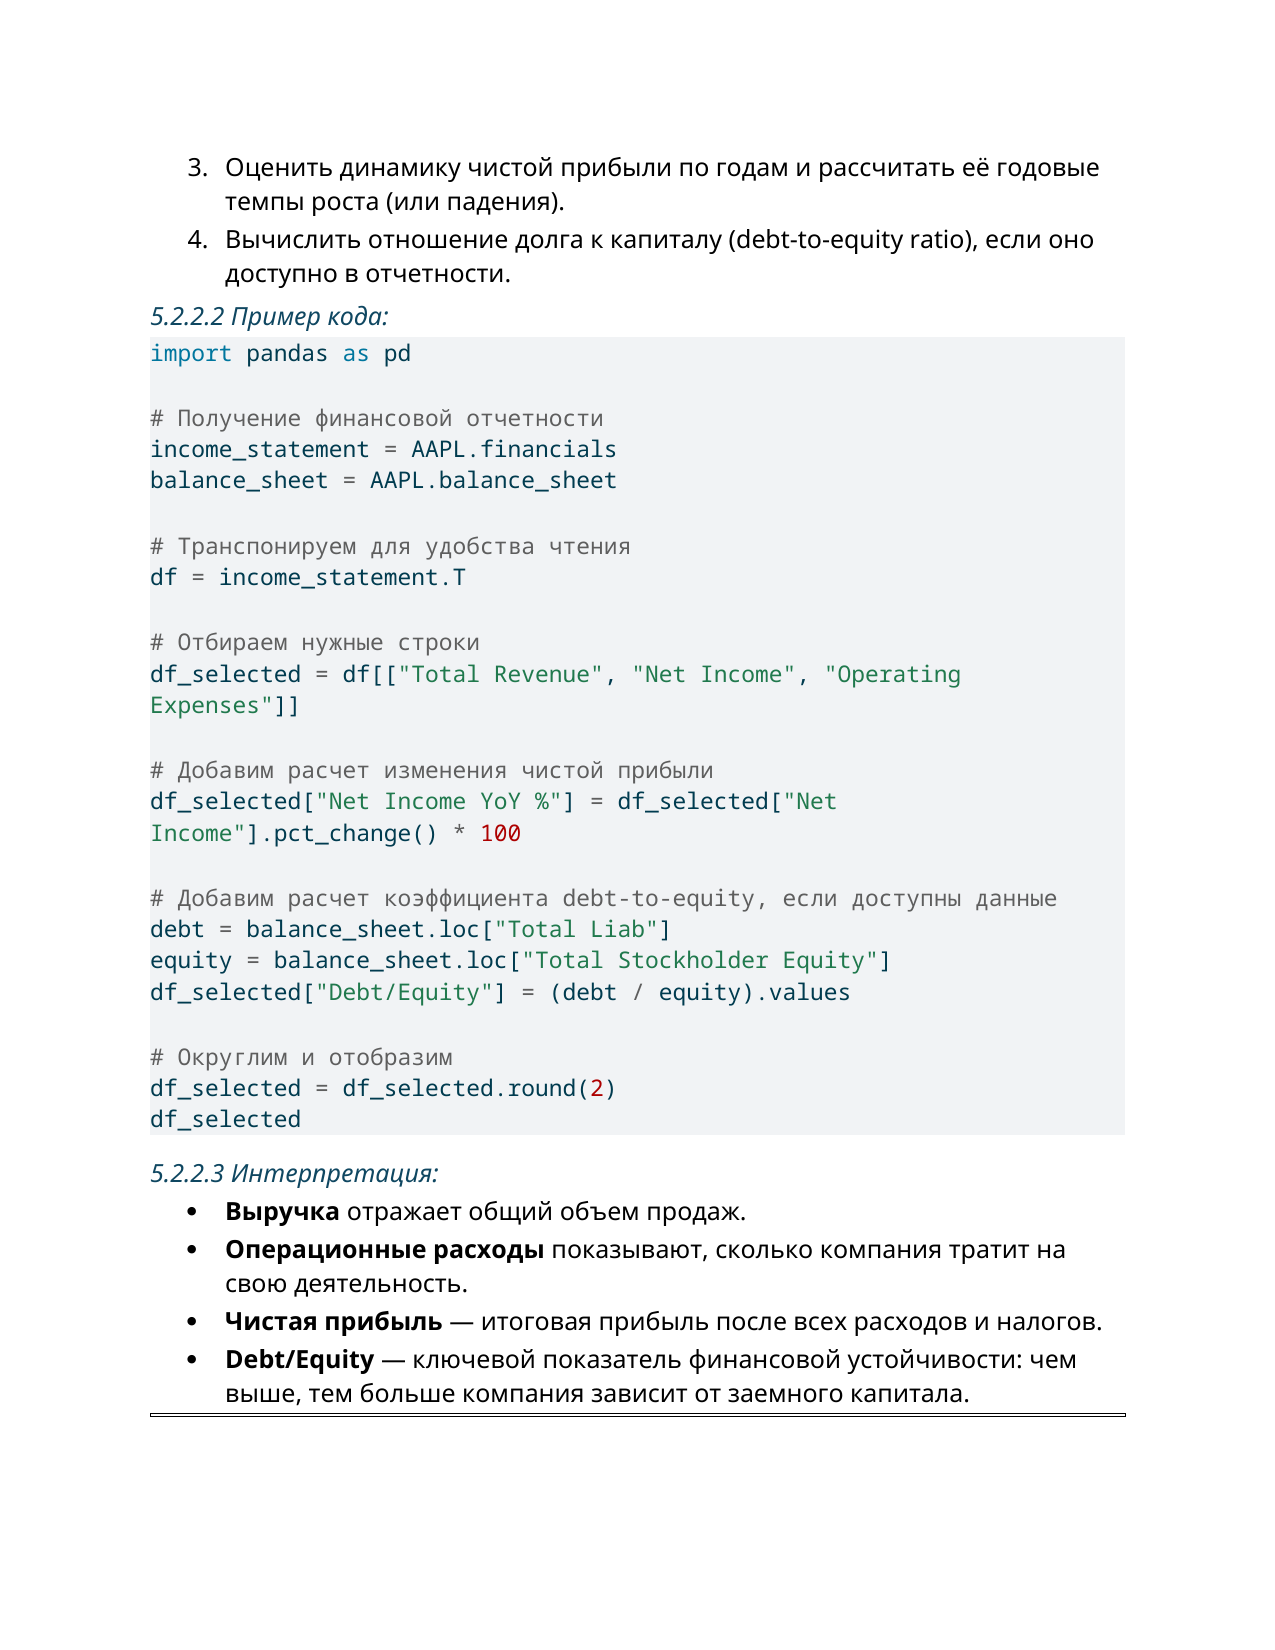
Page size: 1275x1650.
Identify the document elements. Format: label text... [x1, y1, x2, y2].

list Выручка отражает общий объем продаж. [187, 1194, 1125, 1228]
list Операционные расходы показывают, сколько компания тратит на свою деятельность. [187, 1232, 1125, 1300]
subtitle 5.2.2.3 Интерпретация: [150, 1156, 1125, 1189]
list Оценить динамику чистой прибыли по годам и рассчитать её годовые темпы роста (или падения). [187, 150, 1125, 218]
subtitle 5.2.2.2 Пример кода: [150, 298, 1125, 332]
list Вычислить отношение долга к капиталу (debt-to-equity ratio), если оно доступно в отчетности. [187, 222, 1125, 290]
list Чистая прибыль — итоговая прибыль после всех расходов и налогов. [187, 1303, 1125, 1337]
text import pandas as pd # Получение финансовой отчетности income_statement = AAPL.financials balance_sheet = AAPL.balance_sheet # Транспонируем для удобства чтения df = income_statement.T # Отбираем нужные строки df_selected = df[["Total Revenue", "Net Income", "Operating Expenses"]] # Добавим расчет изменения чистой прибыли df_selected["Net Income YoY %"] = df_selected["Net Income"].pct_change() * 100 # Добавим расчет коэффициента debt-to-equity, если доступны данные debt = balance_sheet.loc["Total Liab"] equity = balance_sheet.loc["Total Stockholder Equity"] df_selected["Debt/Equity"] = (debt / equity).values # Округлим и отобразим df_selected = df_selected.round(2) df_selected [150, 337, 1125, 1135]
list Debt/Equity — ключевой показатель финансовой устойчивости: чем выше, тем больше компания зависит от заемного капитала. [187, 1341, 1125, 1409]
